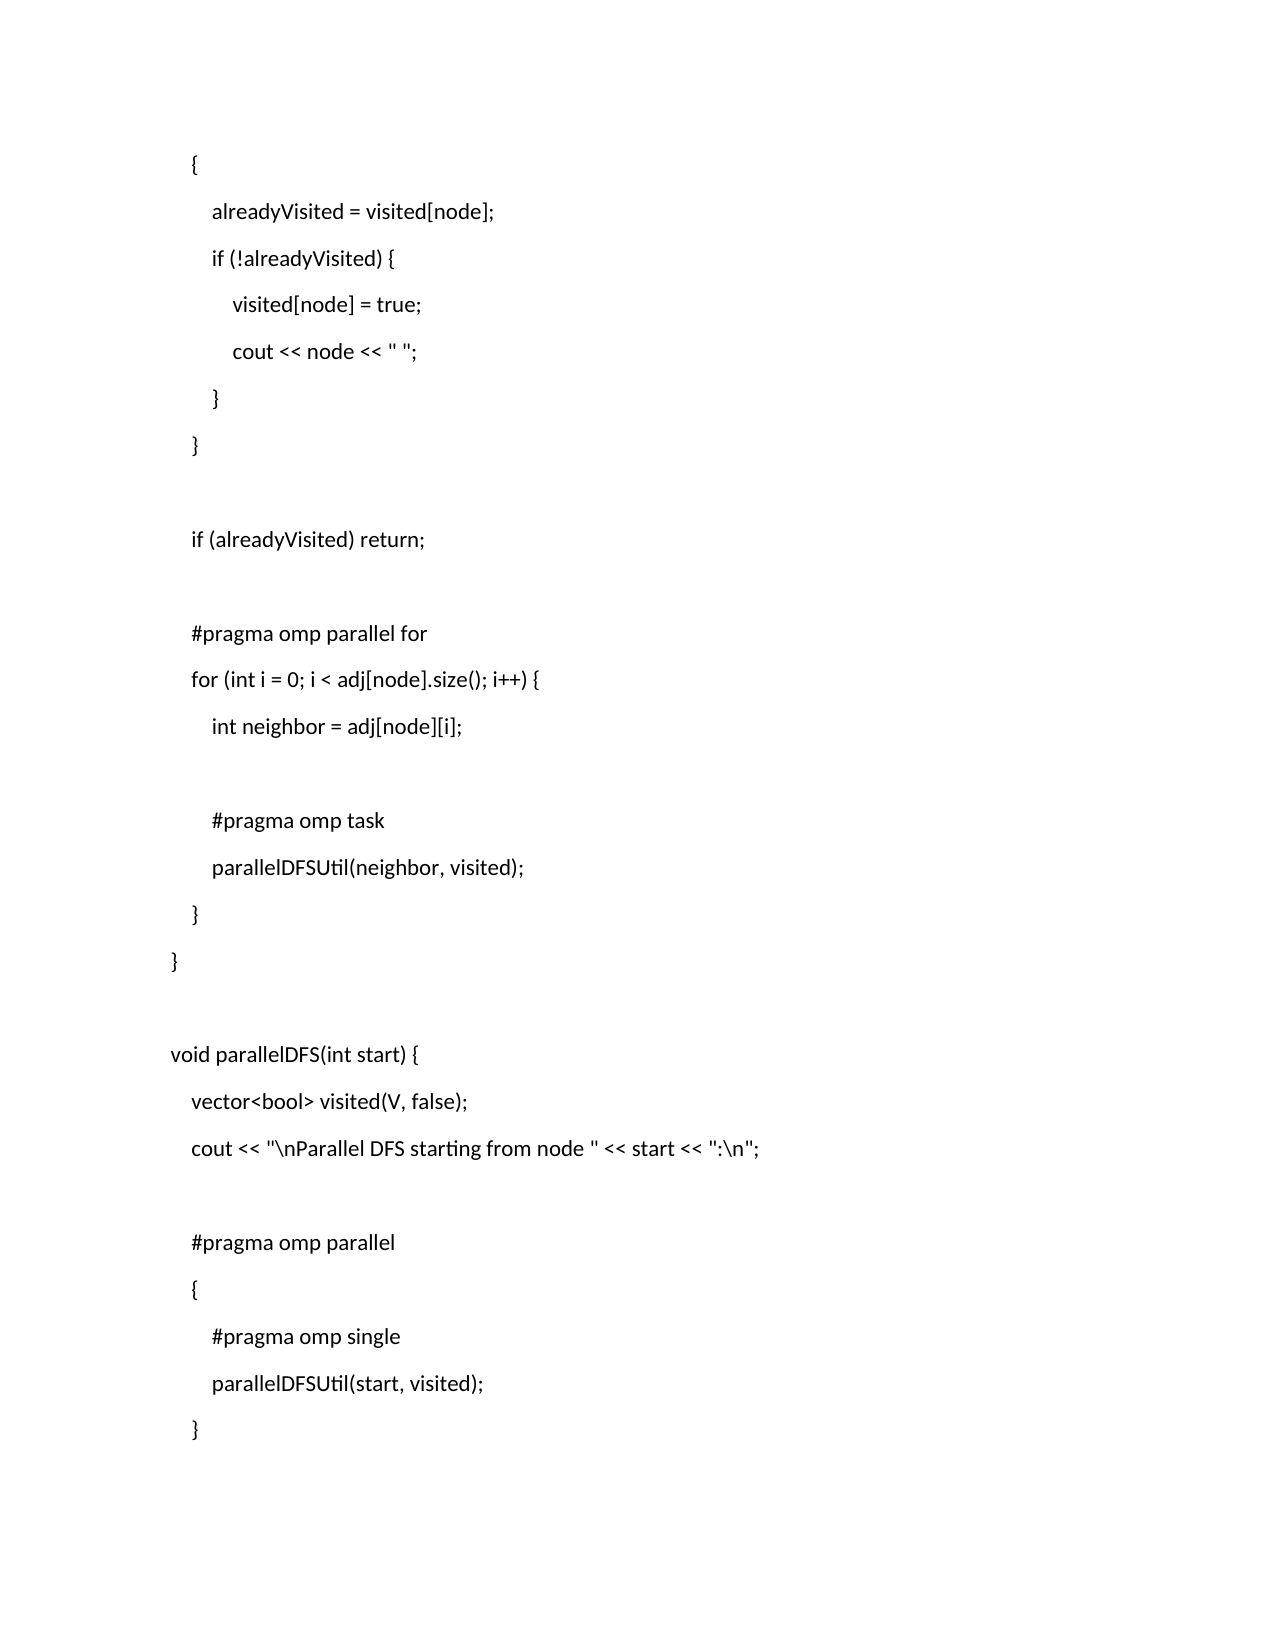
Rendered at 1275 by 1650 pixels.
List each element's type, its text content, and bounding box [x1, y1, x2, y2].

text if (!alreadyVisited) { [150, 244, 1125, 272]
text int neighbor = adj[node][i]; [150, 712, 1125, 741]
text parallelDFSUtil(neighbor, visited); [150, 853, 1125, 881]
text alreadyVisited = visited[node]; [150, 197, 1125, 225]
text } [150, 900, 1125, 928]
text #pragma omp task [150, 806, 1125, 834]
text { [150, 1275, 1125, 1303]
text if (alreadyVisited) return; [150, 525, 1125, 553]
text } [150, 1416, 1125, 1444]
text parallelDFSUtil(start, visited); [150, 1369, 1125, 1397]
text } [150, 431, 1125, 459]
text #pragma omp parallel [150, 1228, 1125, 1256]
text #pragma omp single [150, 1322, 1125, 1350]
text vector<bool> visited(V, false); [150, 1087, 1125, 1116]
text visited[node] = true; [150, 291, 1125, 319]
text } [150, 947, 1125, 975]
text cout << node << " "; [150, 337, 1125, 366]
text } [150, 384, 1125, 412]
text cout << "\nParallel DFS starting from node " << start << ":\n"; [150, 1134, 1125, 1162]
text { [150, 150, 1125, 178]
text for (int i = 0; i < adj[node].size(); i++) { [150, 666, 1125, 694]
text void parallelDFS(int start) { [150, 1041, 1125, 1069]
text #pragma omp parallel for [150, 619, 1125, 647]
